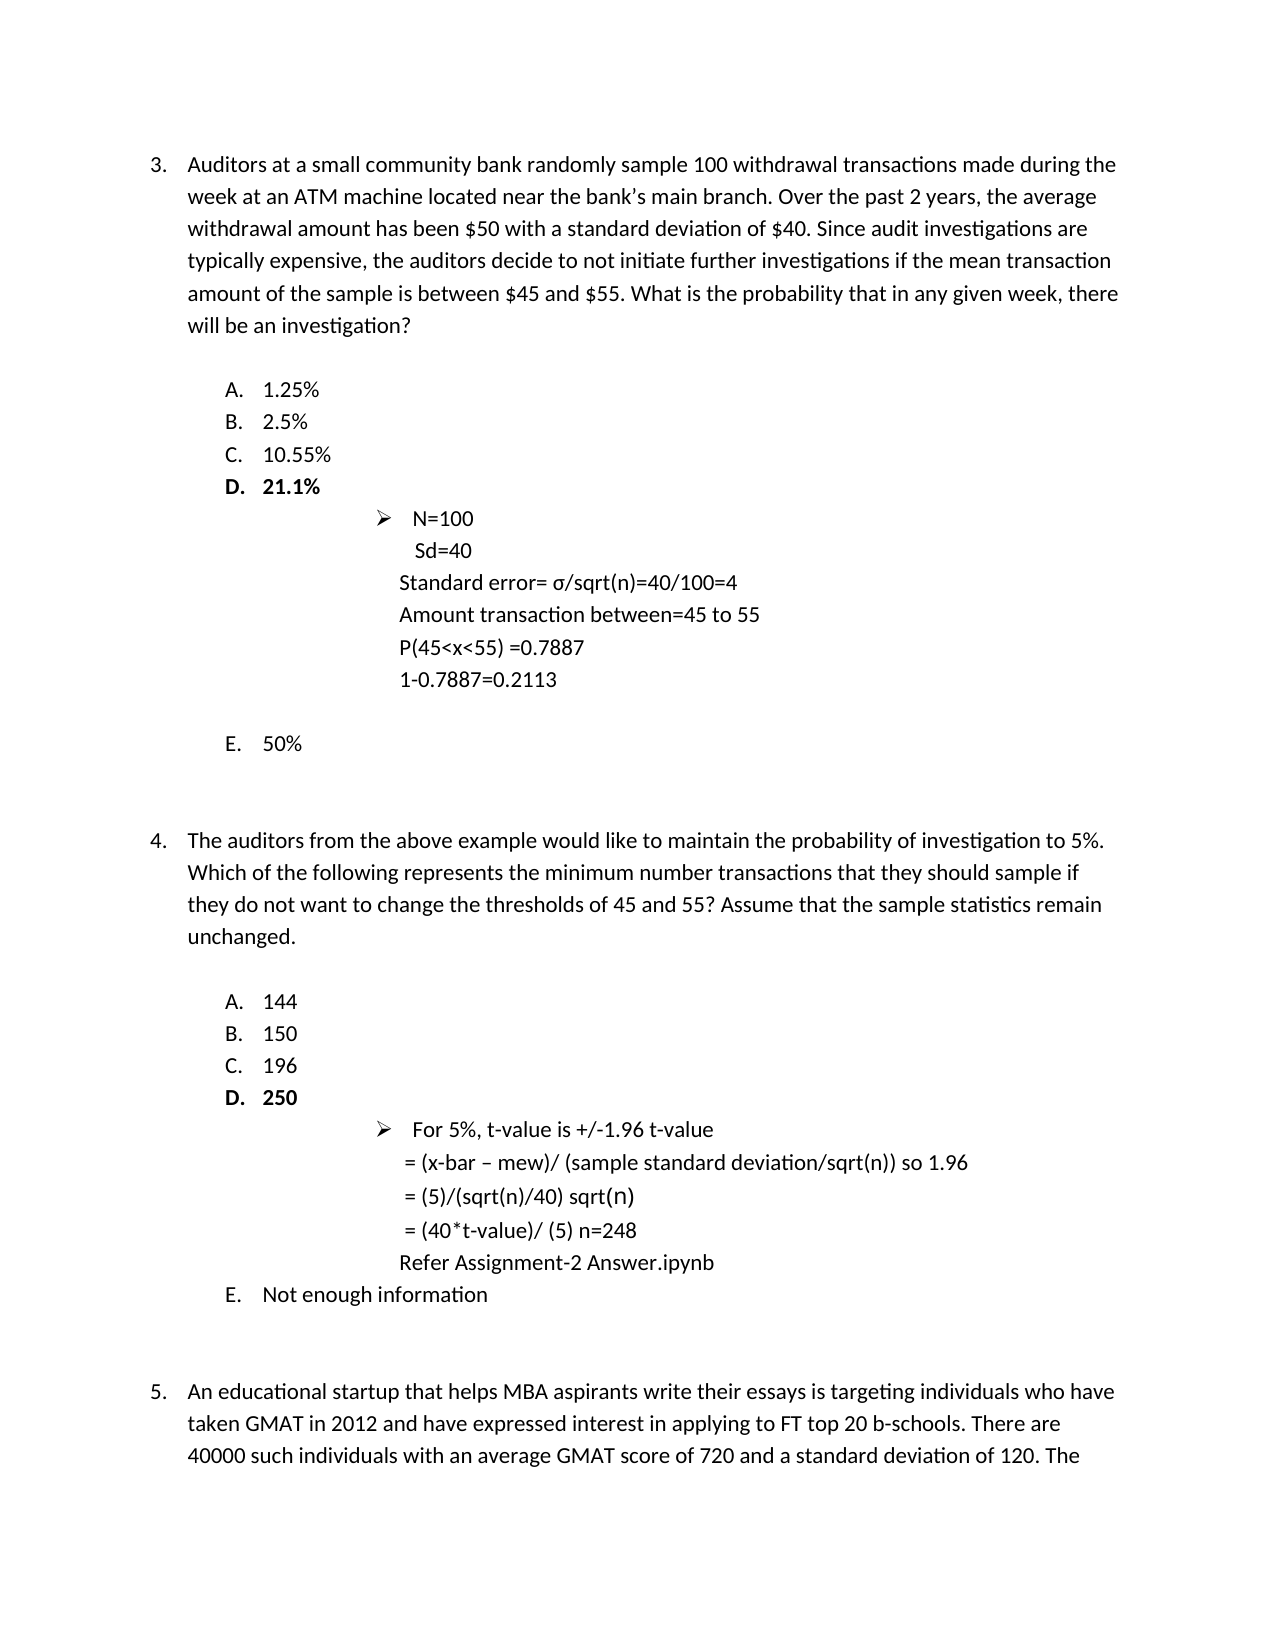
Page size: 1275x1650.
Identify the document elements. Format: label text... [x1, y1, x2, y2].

list 150 [225, 1019, 1125, 1047]
list Auditors at a small community bank randomly sample 100 withdrawal transactions made during the week at an ATM machine located near the bank’s main branch. Over the past 2 years, the average withdrawal amount has been $50 with a standard deviation of $40. Since audit investigations are typically expensive, the auditors decide to not initiate further investigations if the mean transaction amount of the sample is between $45 and $55. What is the probability that in any given week, there will be an investigation? [150, 150, 1125, 339]
list 144 [225, 987, 1125, 1015]
list Refer Assignment-2 Answer.ipynb [337, 1248, 1125, 1276]
list 1.25% [225, 375, 1125, 403]
list Not enough information [225, 1280, 1125, 1308]
text P(45<x<55) =0.7887 [337, 633, 1125, 661]
list = (5)/(sqrt(n)/40) sqrt(n) [337, 1180, 1125, 1211]
list 196 [225, 1051, 1125, 1079]
list 10.55% [225, 440, 1125, 468]
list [150, 1377, 1125, 1469]
list The auditors from the above example would like to maintain the probability of investigation to 5%. Which of the following represents the minimum number transactions that they should sample if they do not want to change the thresholds of 45 and 55? Assume that the sample statistics remain unchanged. [150, 826, 1125, 951]
list = (x-bar – mew)/ (sample standard deviation/sqrt(n)) so 1.96 [337, 1148, 1125, 1176]
text Standard error= σ/sqrt(n)=40/100=4 [337, 568, 1125, 596]
list = (40*t-value)/ (5) n=248 [337, 1216, 1125, 1244]
text 1-0.7887=0.2113 [337, 665, 1125, 693]
list 2.5% [225, 407, 1125, 436]
list 50% [225, 729, 1125, 757]
list For 5%, t-value is +/-1.96 t-value [375, 1116, 1125, 1144]
list 21.1% [225, 472, 1125, 500]
list N=100 [375, 504, 1125, 532]
text Amount transaction between=45 to 55 [337, 601, 1125, 629]
list 250 [225, 1083, 1125, 1111]
text Sd=40 [337, 536, 1125, 564]
